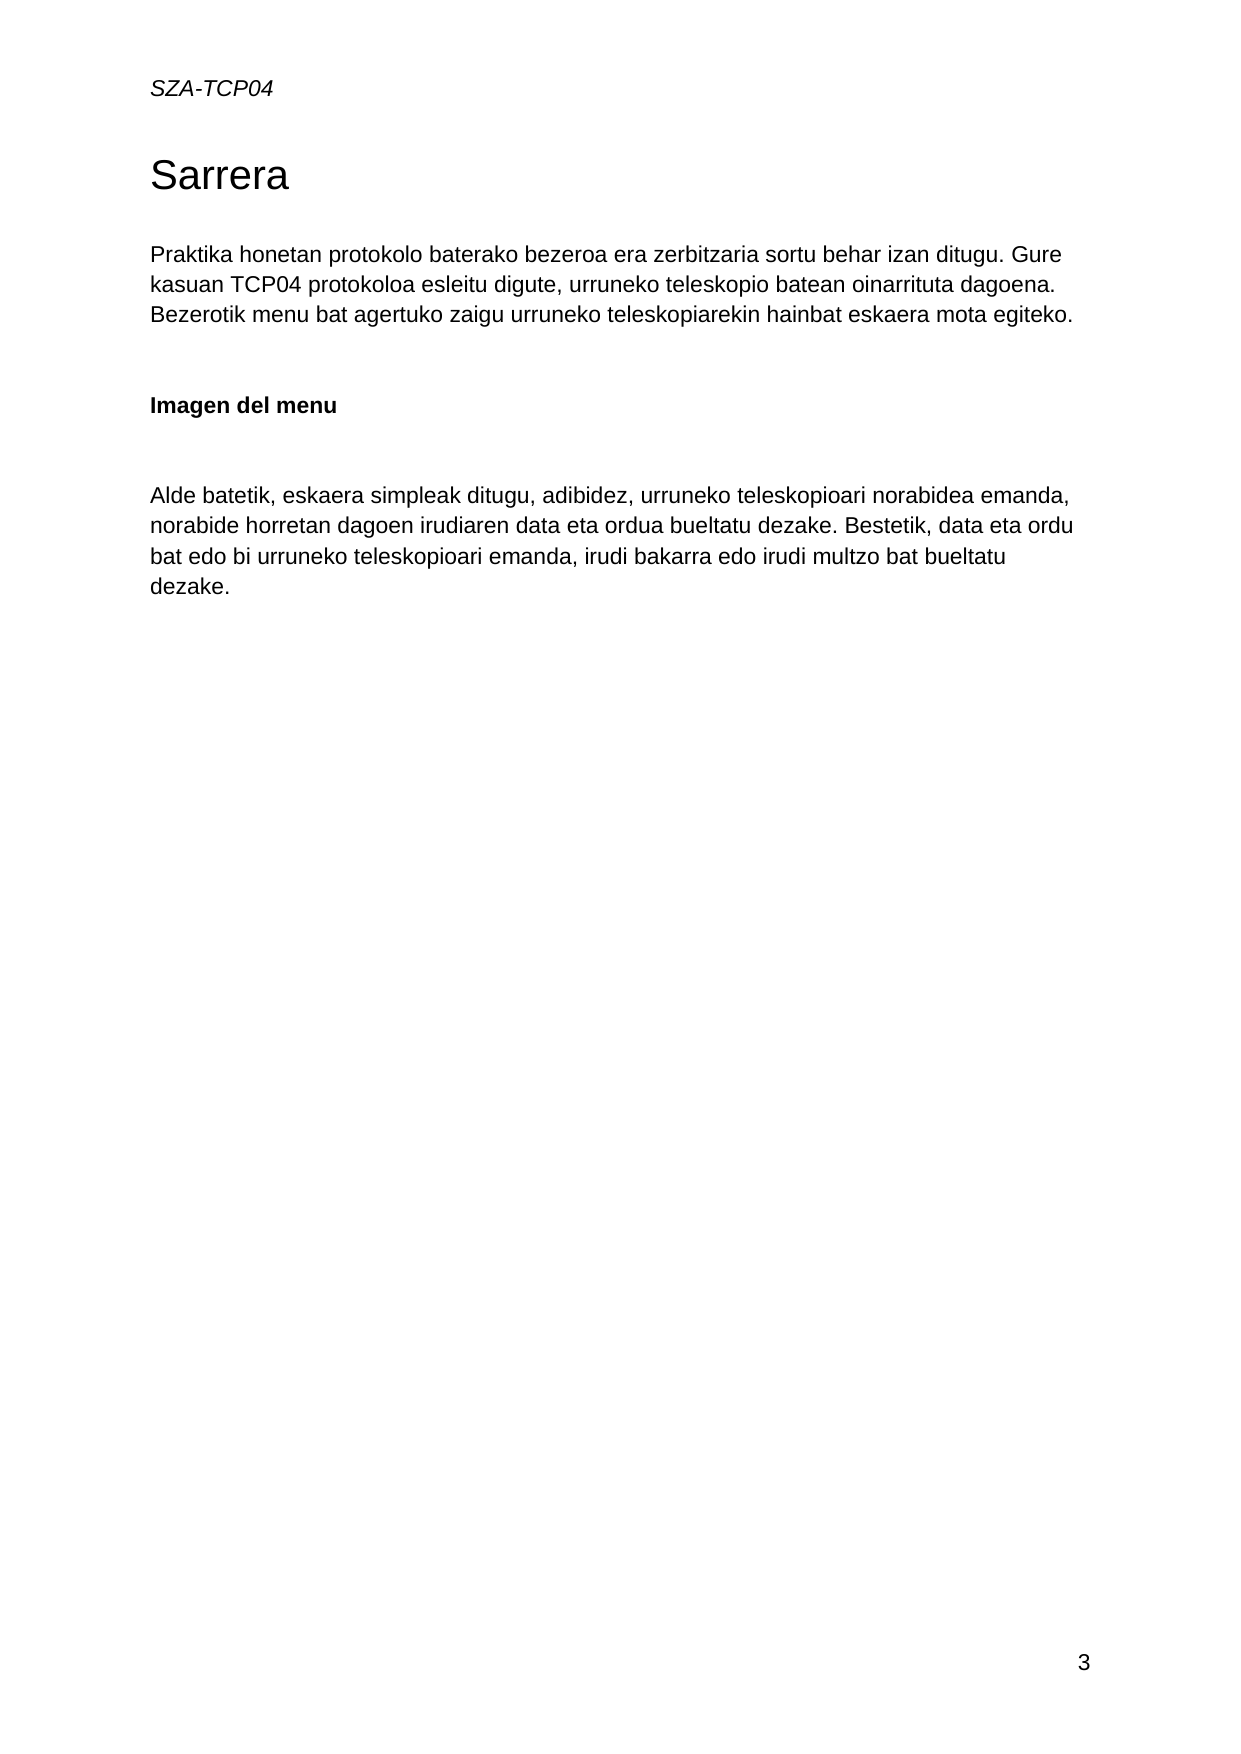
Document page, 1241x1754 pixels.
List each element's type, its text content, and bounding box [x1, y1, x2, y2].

text Imagen del menu [150, 392, 1090, 418]
text Praktika honetan protokolo baterako bezeroa era zerbitzaria sortu behar izan ditugu. Gure kasuan TCP04 protokoloa esleitu digute, urruneko teleskopio batean oinarrituta dagoena. Bezerotik menu bat agertuko zaigu urruneko teleskopiarekin hainbat eskaera mota egiteko. [150, 241, 1090, 327]
text Alde batetik, eskaera simpleak ditugu, adibidez, urruneko teleskopioari norabidea emanda, norabide horretan dagoen irudiaren data eta ordua bueltatu dezake. Bestetik, data eta ordu bat edo bi urruneko teleskopioari emanda, irudi bakarra edo irudi multzo bat bueltatu dezake. [150, 482, 1090, 599]
subtitle Sarrera [150, 150, 1090, 198]
